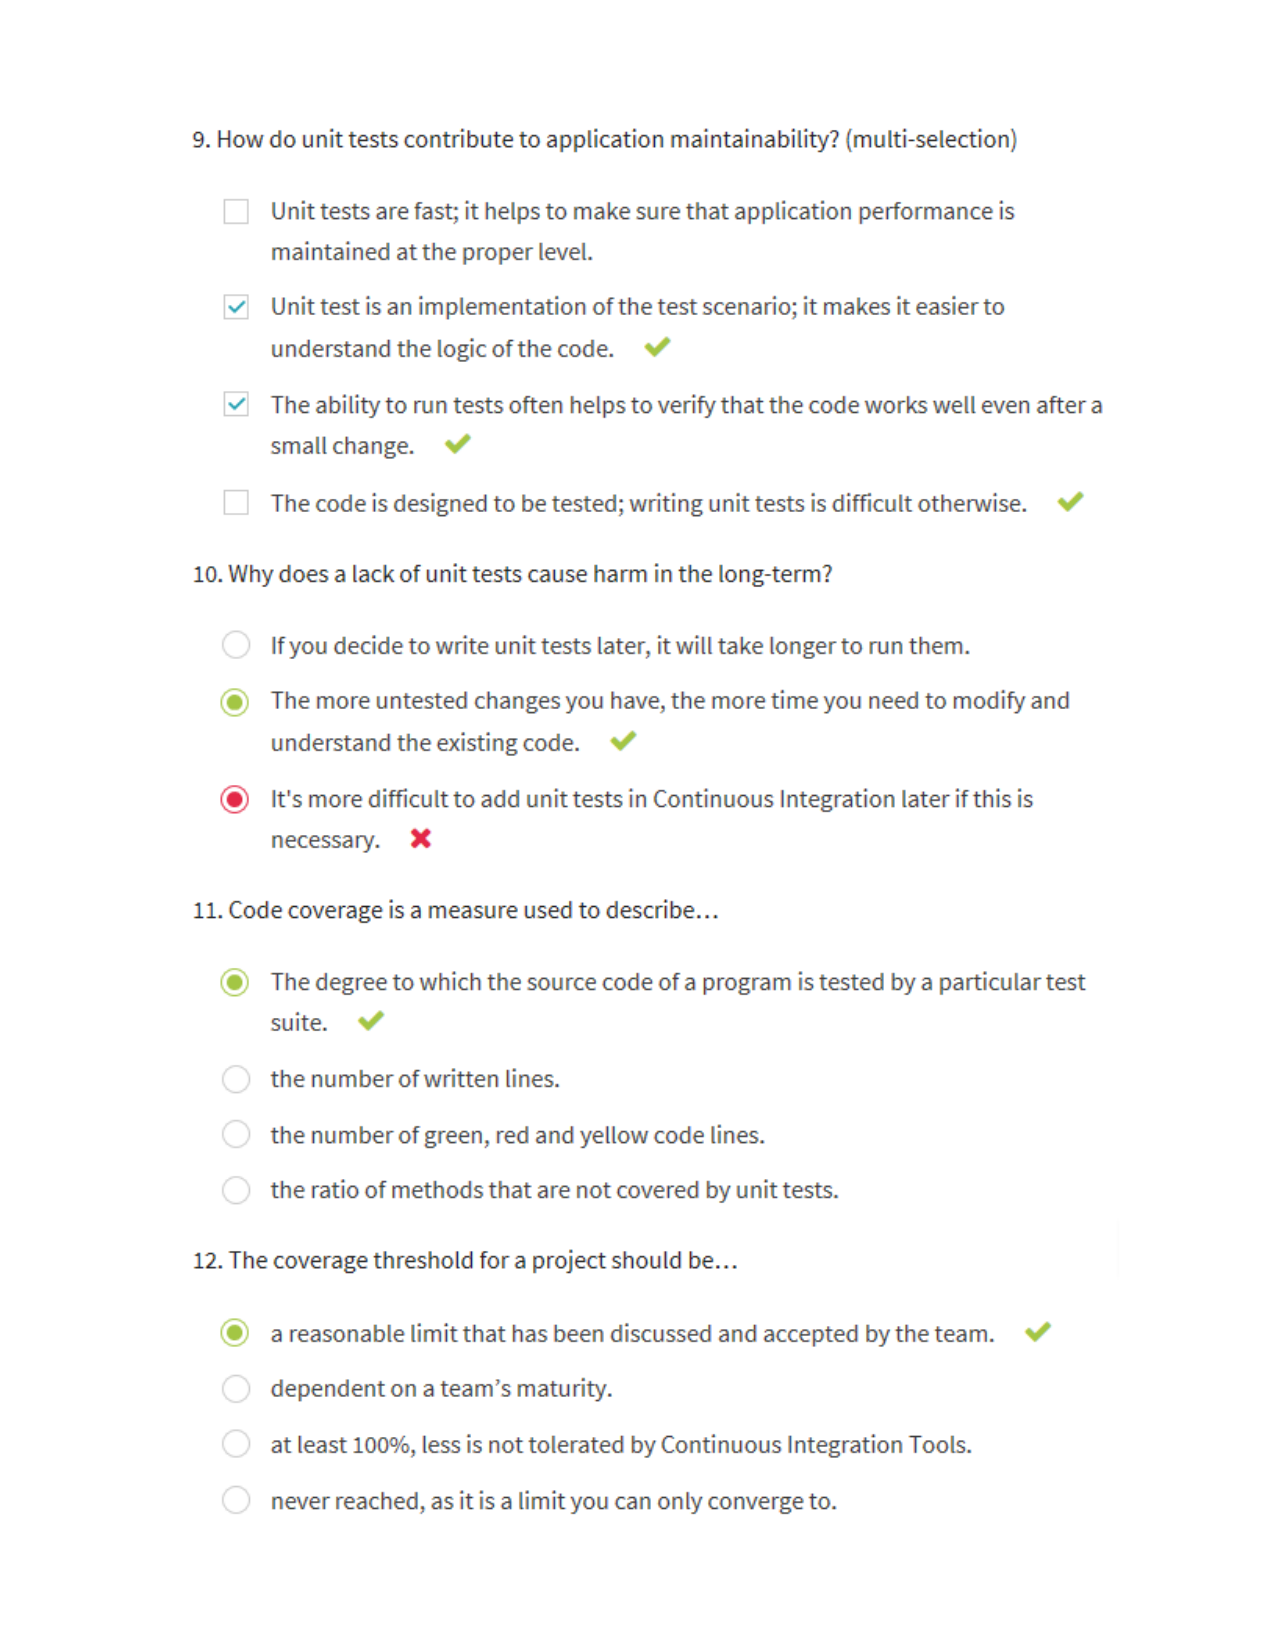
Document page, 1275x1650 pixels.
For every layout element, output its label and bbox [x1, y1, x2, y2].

picture [177, 118, 1120, 1522]
